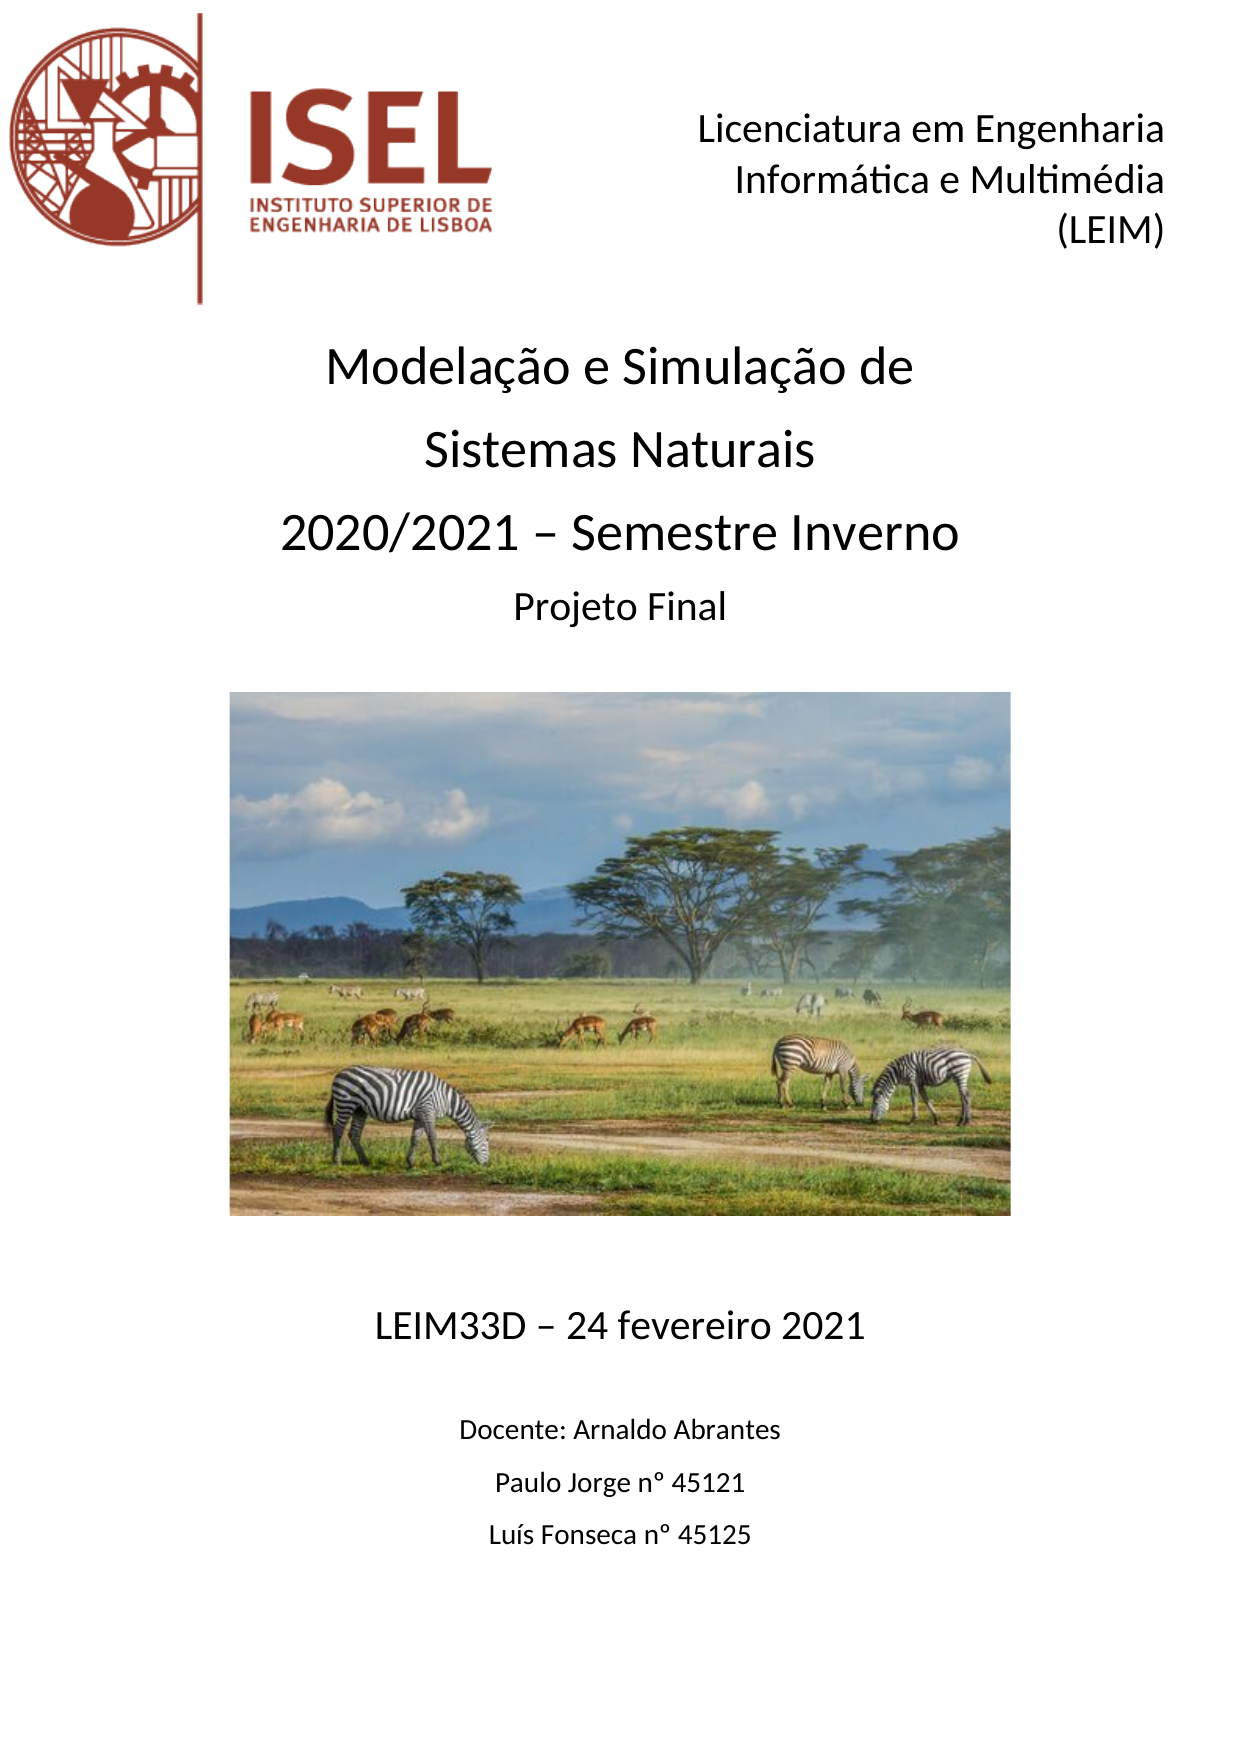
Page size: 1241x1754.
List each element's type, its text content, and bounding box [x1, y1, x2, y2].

text Paulo Jorge nº 45121 [75, 1464, 1165, 1499]
text 2020/2021 – Semestre Inverno [75, 498, 1165, 564]
picture [9, 13, 493, 305]
text Sistemas Naturais [75, 415, 1165, 481]
text Projeto Final [75, 580, 1165, 631]
text Luís Fonseca nº 45125 [75, 1516, 1165, 1552]
text LEIM33D – 24 fevereiro 2021 [75, 1299, 1165, 1350]
text Modelação e Simulação de [75, 332, 1165, 398]
text Docente: Arnaldo Abrantes [75, 1411, 1165, 1447]
picture [229, 692, 1011, 1216]
